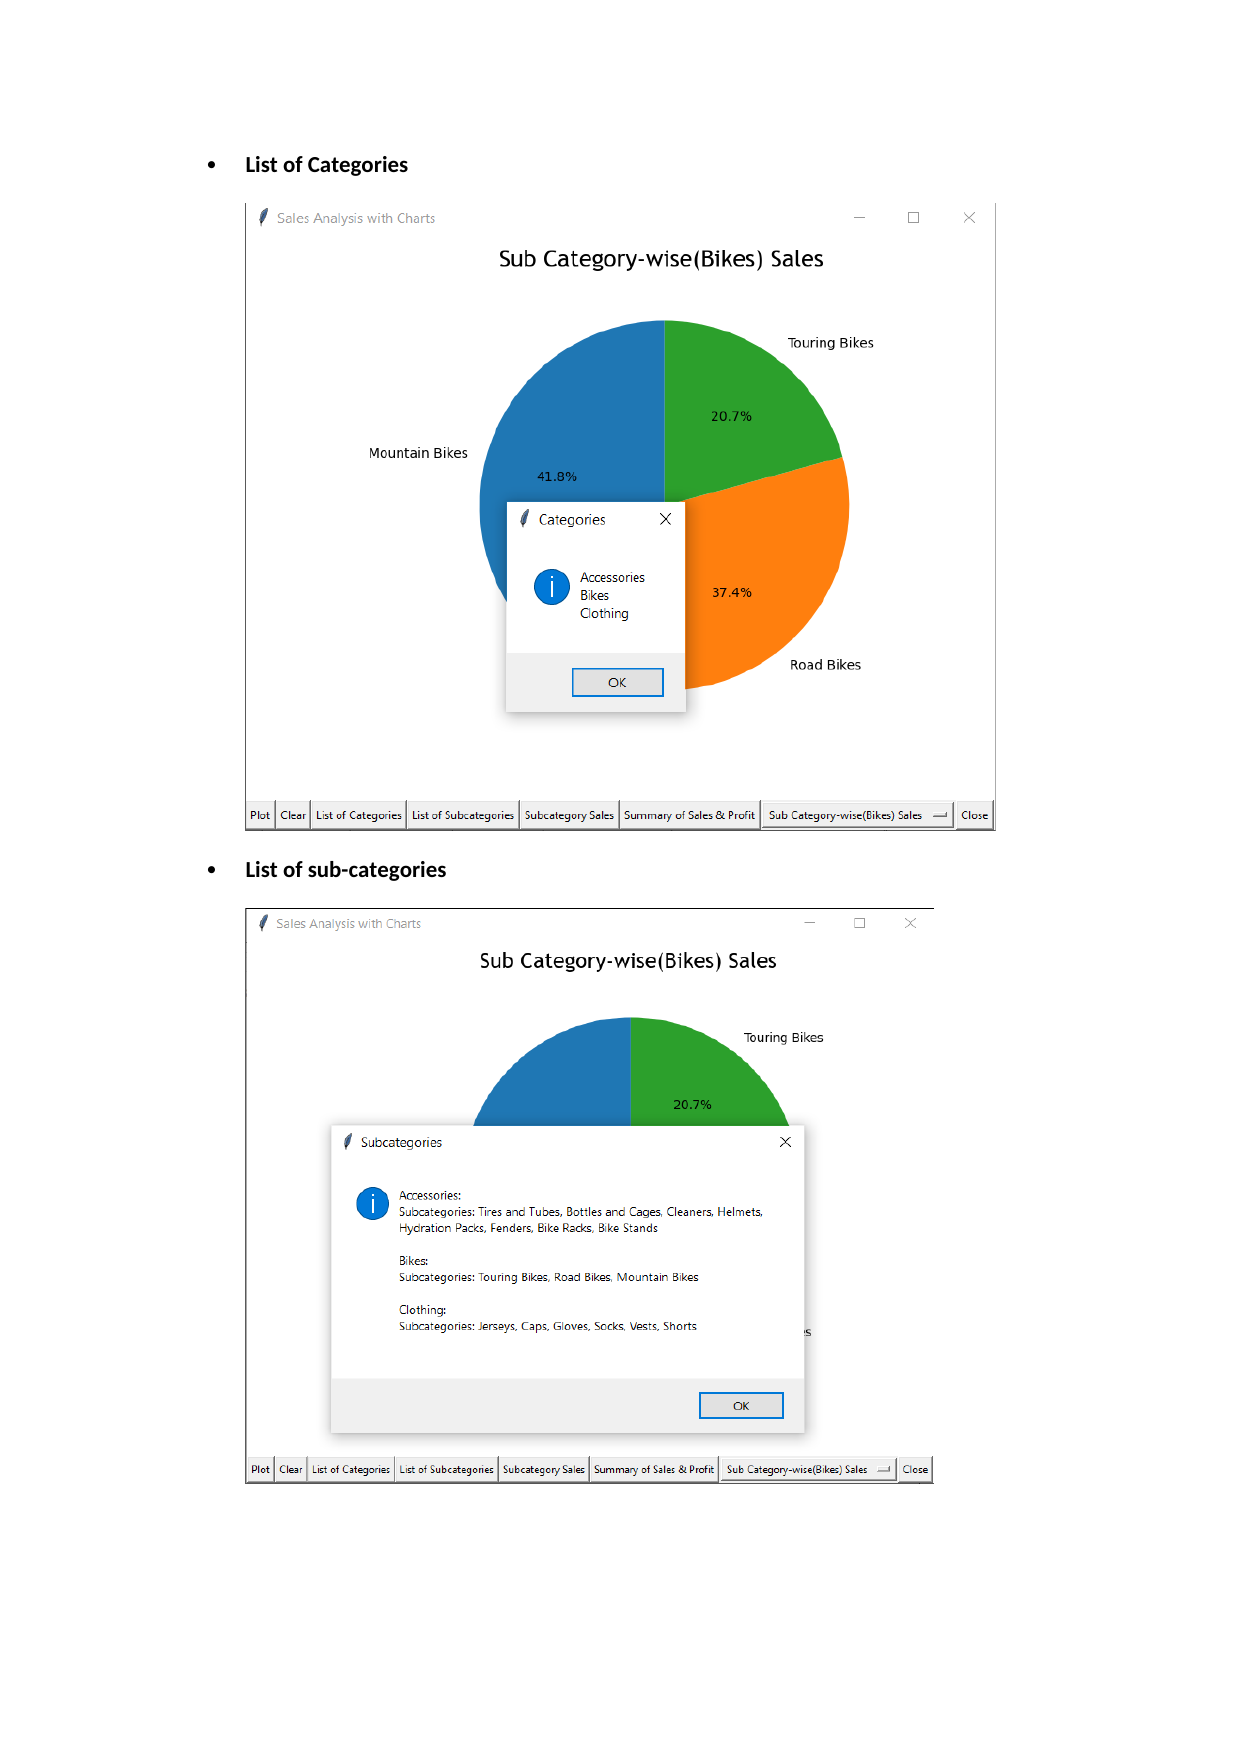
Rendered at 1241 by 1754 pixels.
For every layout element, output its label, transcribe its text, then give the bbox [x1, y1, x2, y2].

picture [245, 203, 996, 831]
picture [245, 908, 934, 1484]
list List of Categories [208, 150, 1090, 178]
list List of sub-categories [208, 855, 1090, 883]
